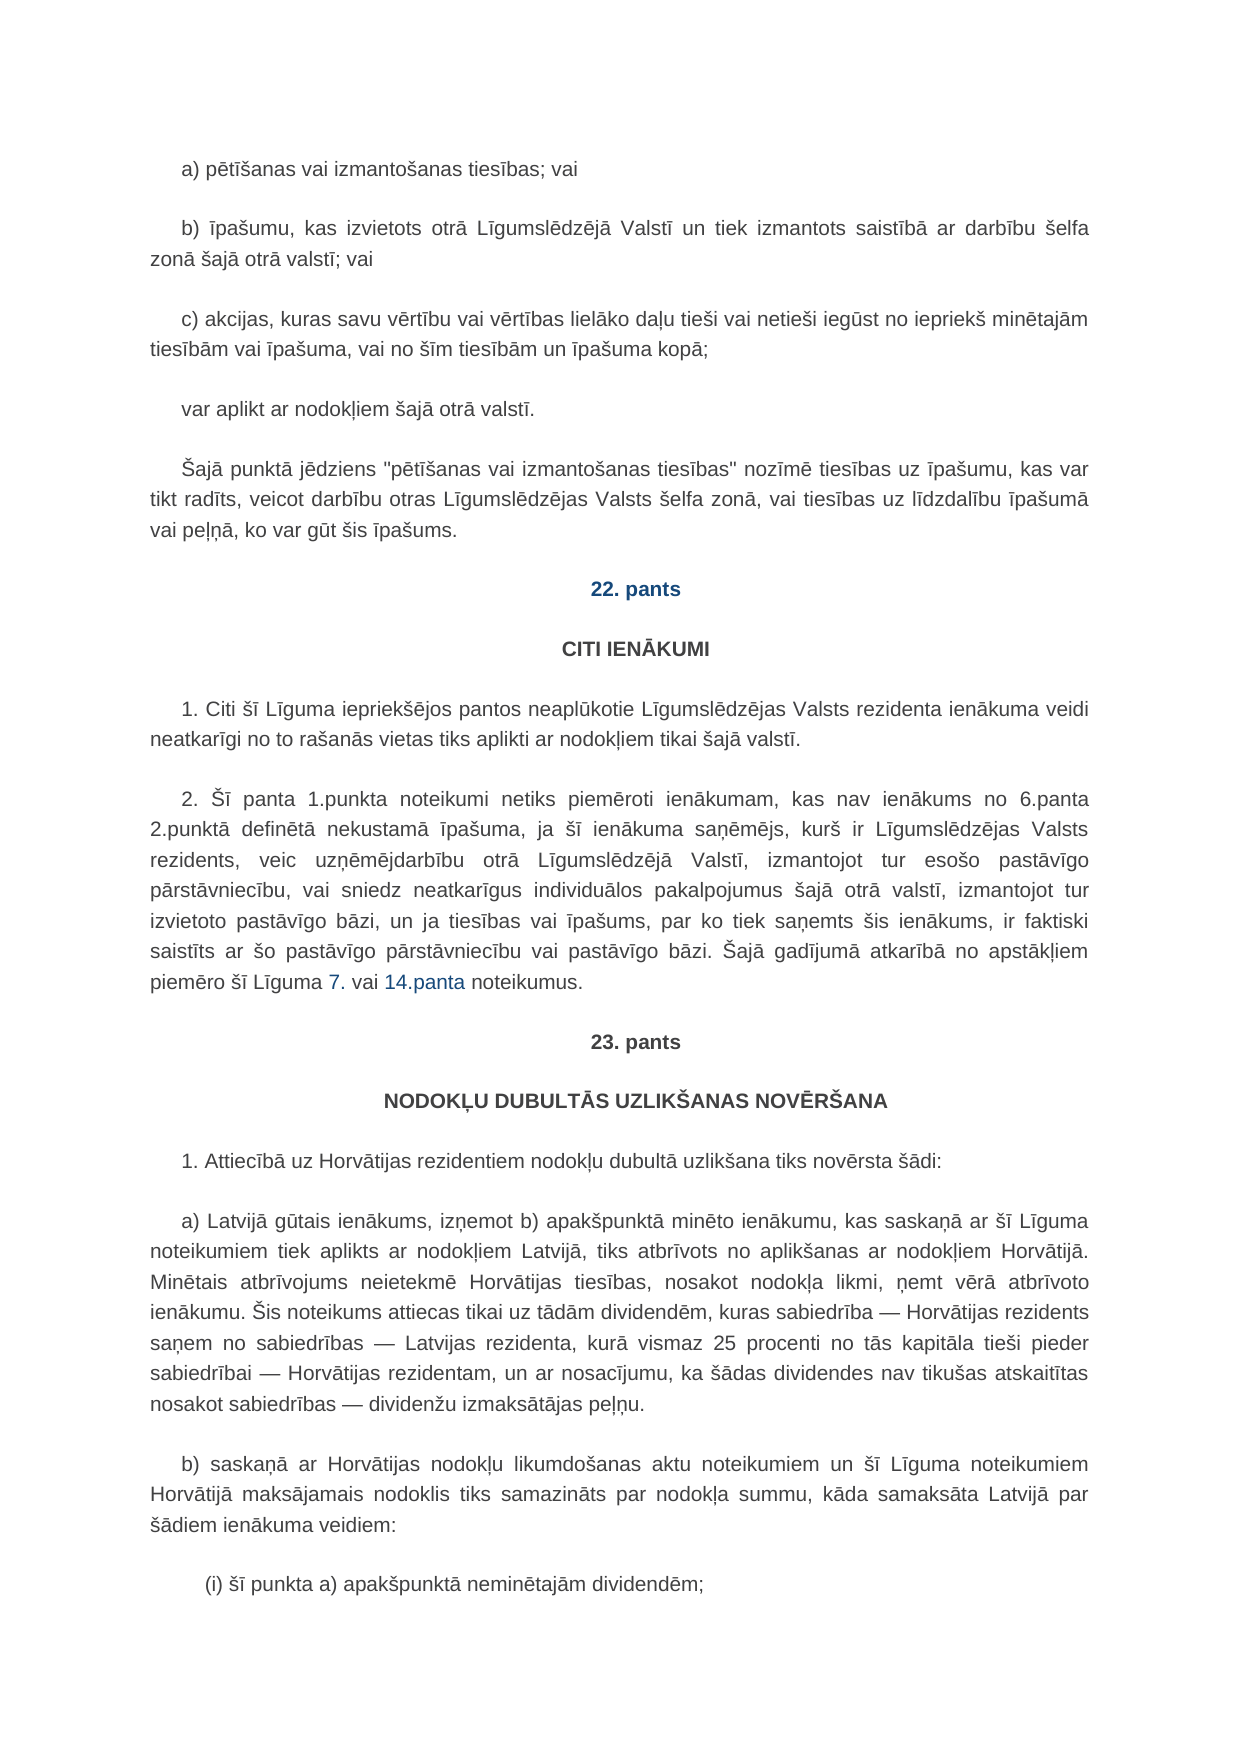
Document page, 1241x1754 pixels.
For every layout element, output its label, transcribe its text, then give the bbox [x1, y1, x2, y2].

text var aplikt ar nodokļiem šajā otrā valstī. [150, 390, 1090, 421]
text a) Latvijā gūtais ienākums, izņemot b) apakšpunktā minēto ienākumu, kas saskaņā ar šī Līguma noteikumiem tiek aplikts ar nodokļiem Latvijā, tiks atbrīvots no aplikšanas ar nodokļiem Horvātijā. Minētais atbrīvojums neietekmē Horvātijas tiesības, nosakot nodokļa likmi, ņemt vērā atbrīvoto ienākumu. Šis noteikums attiecas tikai uz tādām dividendēm, kuras sabiedrība — Horvātijas rezidents saņem no sabiedrības — Latvijas rezidenta, kurā vismaz 25 procenti no tās kapitāla tieši pieder sabiedrībai — Horvātijas rezidentam, un ar nosacījumu, ka šādas dividendes nav tikušas atskaitītas nosakot sabiedrības — dividenžu izmaksātājas peļņu. [150, 1202, 1090, 1416]
text b) īpašumu, kas izvietots otrā Līgumslēdzējā Valstī un tiek izmantots saistībā ar darbību šelfa zonā šajā otrā valstī; vai [150, 210, 1090, 271]
text 2. Šī panta 1.punkta noteikumi netiks piemēroti ienākumam, kas nav ienākums no 6.panta 2.punktā definētā nekustamā īpašuma, ja šī ienākuma saņēmējs, kurš ir Līgumslēdzējas Valsts rezidents, veic uzņēmējdarbību otrā Līgumslēdzējā Valstī, izmantojot tur esošo pastāvīgo pārstāvniecību, vai sniedz neatkarīgus individuālos pakalpojumus šajā otrā valstī, izmantojot tur izvietoto pastāvīgo bāzi, un ja tiesības vai īpašums, par ko tiek saņemts šis ienākums, ir faktiski saistīts ar šo pastāvīgo pārstāvniecību vai pastāvīgo bāzi. Šajā gadījumā atkarībā no apstākļiem piemēro šī Līguma 7. vai 14.panta noteikumus. [150, 780, 1090, 994]
text 1. Citi šī Līguma iepriekšējos pantos neaplūkotie Līgumslēdzējas Valsts rezidenta ienākuma veidi neatkarīgi no to rašanās vietas tiks aplikti ar nodokļiem tikai šajā valstī. [150, 690, 1090, 751]
text (i) šī punkta a) apakšpunktā neminētajām dividendēm; [150, 1566, 1090, 1596]
text 23. pants [150, 1023, 1090, 1053]
text NODOKĻU DUBULTĀS UZLIKŠANAS NOVĒRŠANA [150, 1083, 1090, 1113]
text b) saskaņā ar Horvātijas nodokļu likumdošanas aktu noteikumiem un šī Līguma noteikumiem Horvātijā maksājamais nodoklis tiks samazināts par nodokļa summu, kāda samaksāta Latvijā par šādiem ienākuma veidiem: [150, 1445, 1090, 1536]
text a) pētīšanas vai izmantošanas tiesības; vai [150, 150, 1090, 181]
text 1. Attiecībā uz Horvātijas rezidentiem nodokļu dubultā uzlikšana tiks novērsta šādi: [150, 1142, 1090, 1173]
text Šajā punktā jēdziens "pētīšanas vai izmantošanas tiesības" nozīmē tiesības uz īpašumu, kas var tikt radīts, veicot darbību otras Līgumslēdzējas Valsts šelfa zonā, vai tiesības uz līdzdalību īpašumā vai peļņā, ko var gūt šis īpašums. [150, 450, 1090, 541]
text 22. pants [150, 571, 1090, 601]
text c) akcijas, kuras savu vērtību vai vērtības lielāko daļu tieši vai netieši iegūst no iepriekš minētajām tiesībām vai īpašuma, vai no šīm tiesībām un īpašuma kopā; [150, 300, 1090, 361]
text CITI IENĀKUMI [150, 630, 1090, 661]
